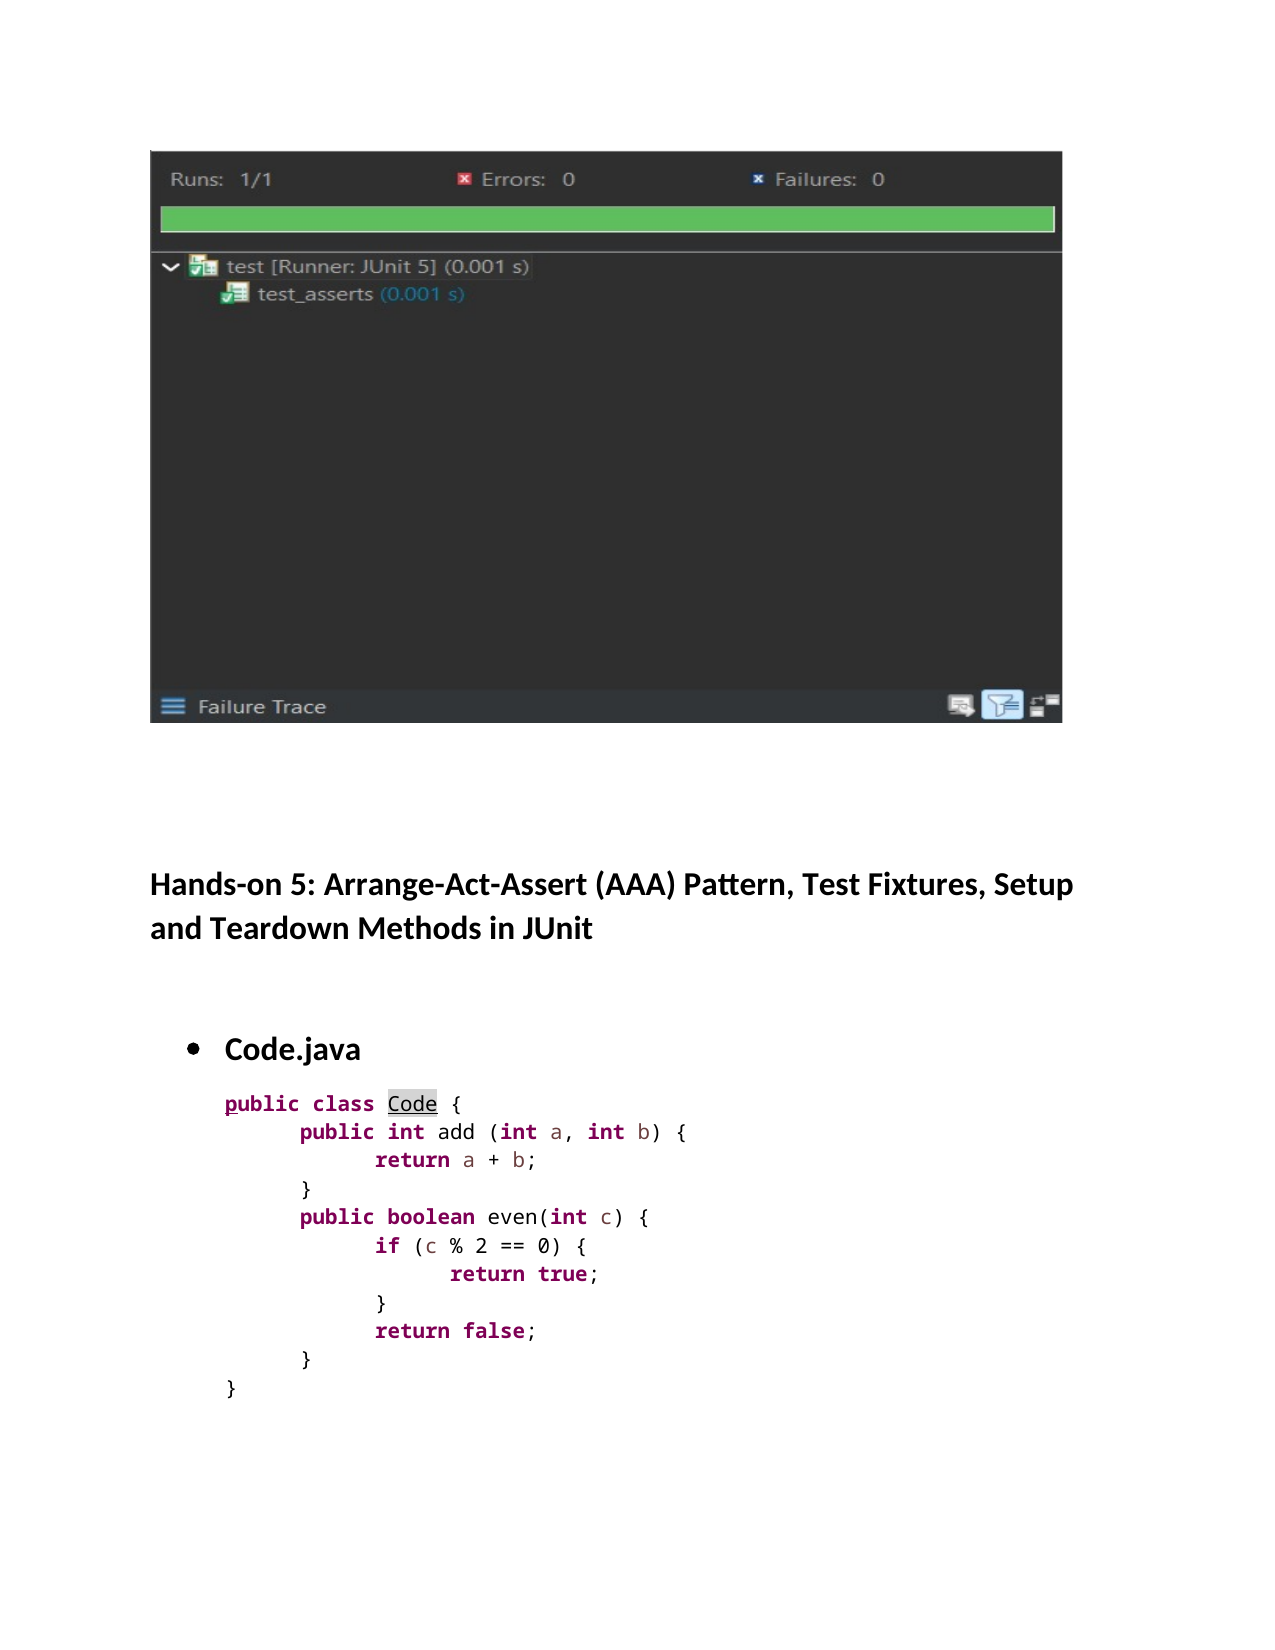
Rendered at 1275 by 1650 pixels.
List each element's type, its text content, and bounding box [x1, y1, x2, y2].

text } [225, 1344, 1125, 1373]
list Code.java [187, 1028, 1125, 1069]
text public class Code { [437, 1089, 1125, 1117]
text } [225, 1288, 1125, 1316]
text public class Code { [225, 1089, 388, 1117]
text public int add (int a, int b) { [225, 1117, 1125, 1146]
text return true; [225, 1259, 1125, 1288]
text public boolean even(int c) { [225, 1202, 1125, 1231]
text Hands-on 5: Arrange-Act-Assert (AAA) Pattern, Test Fixtures, Setup and Teardown Methods in JUnit [150, 863, 1125, 947]
text return a + b; [225, 1146, 1125, 1174]
text return false; [225, 1316, 1125, 1344]
text } [225, 1174, 1125, 1202]
text if (c % 2 == 0) { [225, 1231, 1125, 1259]
picture [150, 150, 1063, 723]
text } [225, 1373, 1125, 1401]
